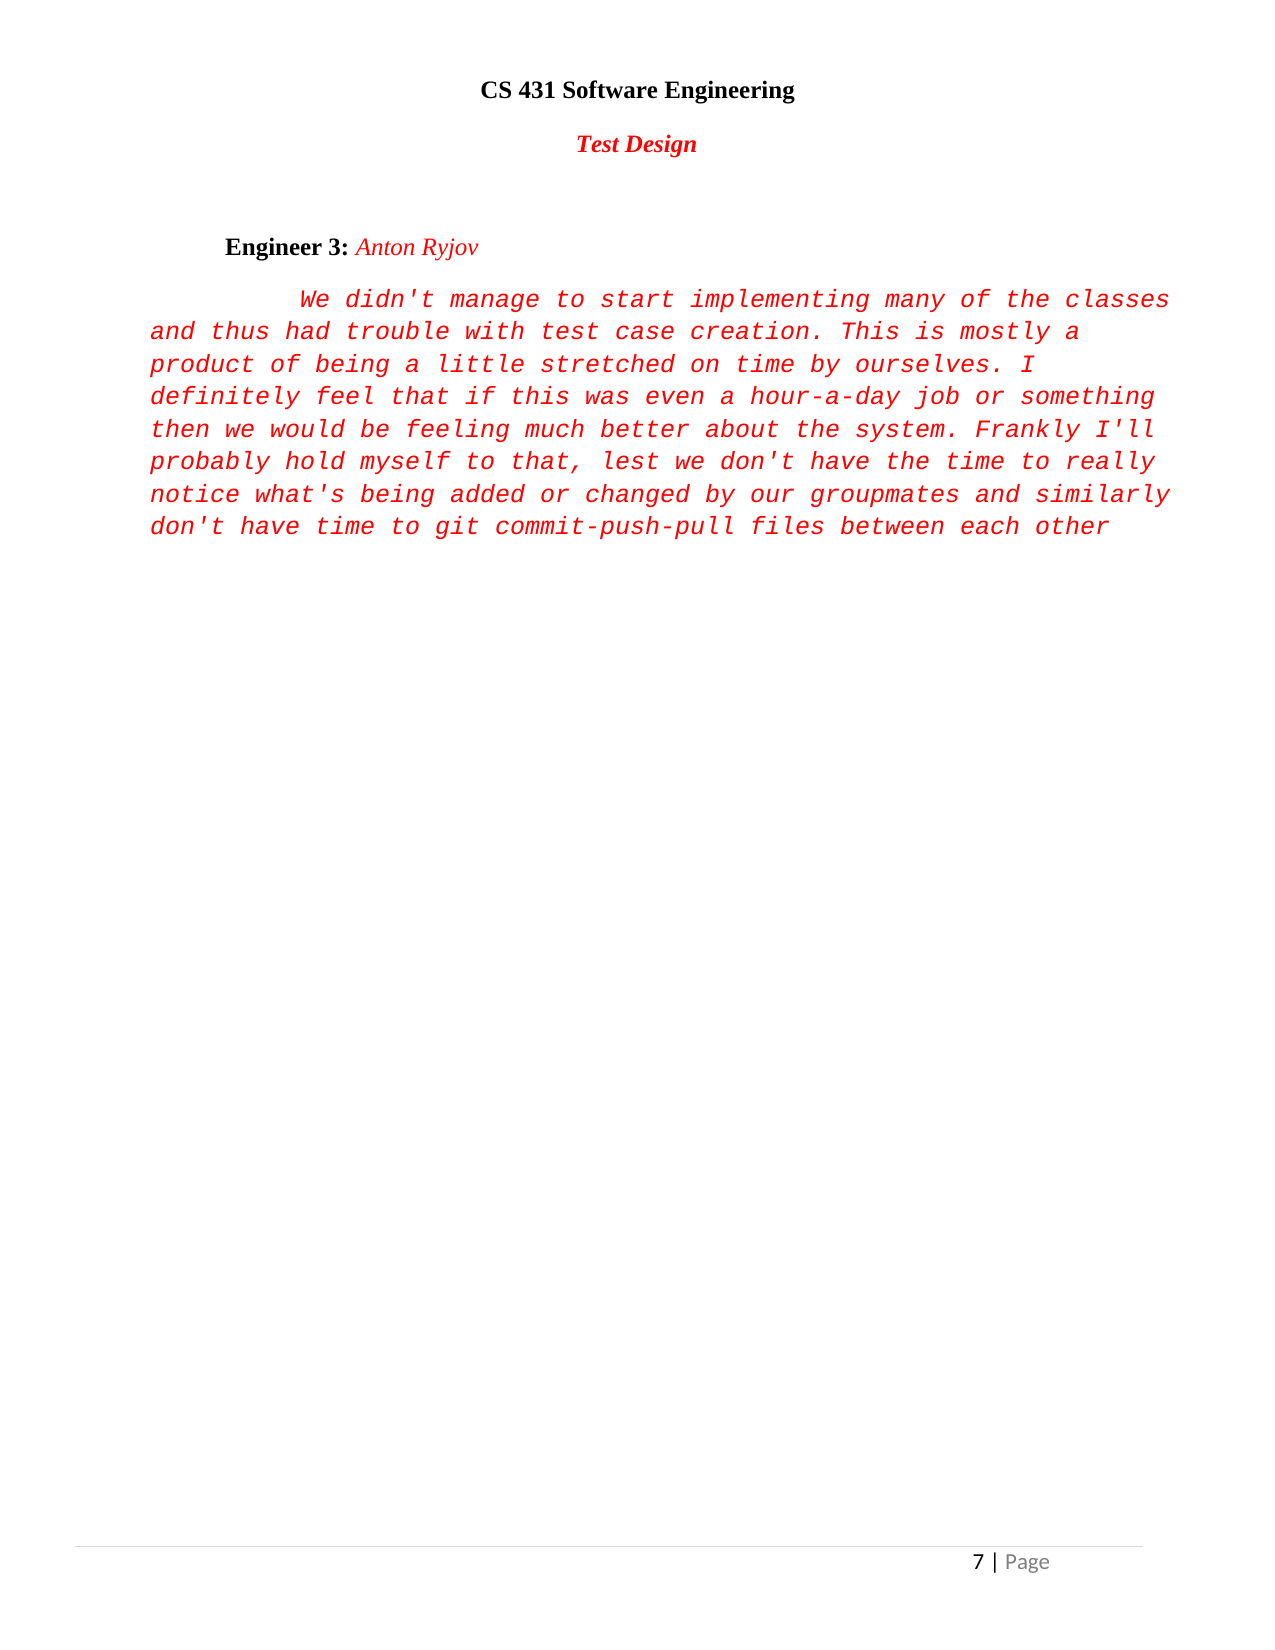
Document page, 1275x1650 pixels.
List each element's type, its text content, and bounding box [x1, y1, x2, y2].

list Engineer 3: Anton Ryjov [150, 232, 1200, 261]
list We didn't manage to start implementing many of the classes and thus had trouble with test case creation. This is mostly a product of being a little stretched on time by ourselves. I definitely feel that if this was even a hour-a-day job or something then we would be feeling much better about the system. Frankly I'll probably hold myself to that, lest we don't have the time to really notice what's being added or changed by our groupmates and similarly don't have time to git commit-push-pull files between each other [150, 286, 1200, 542]
